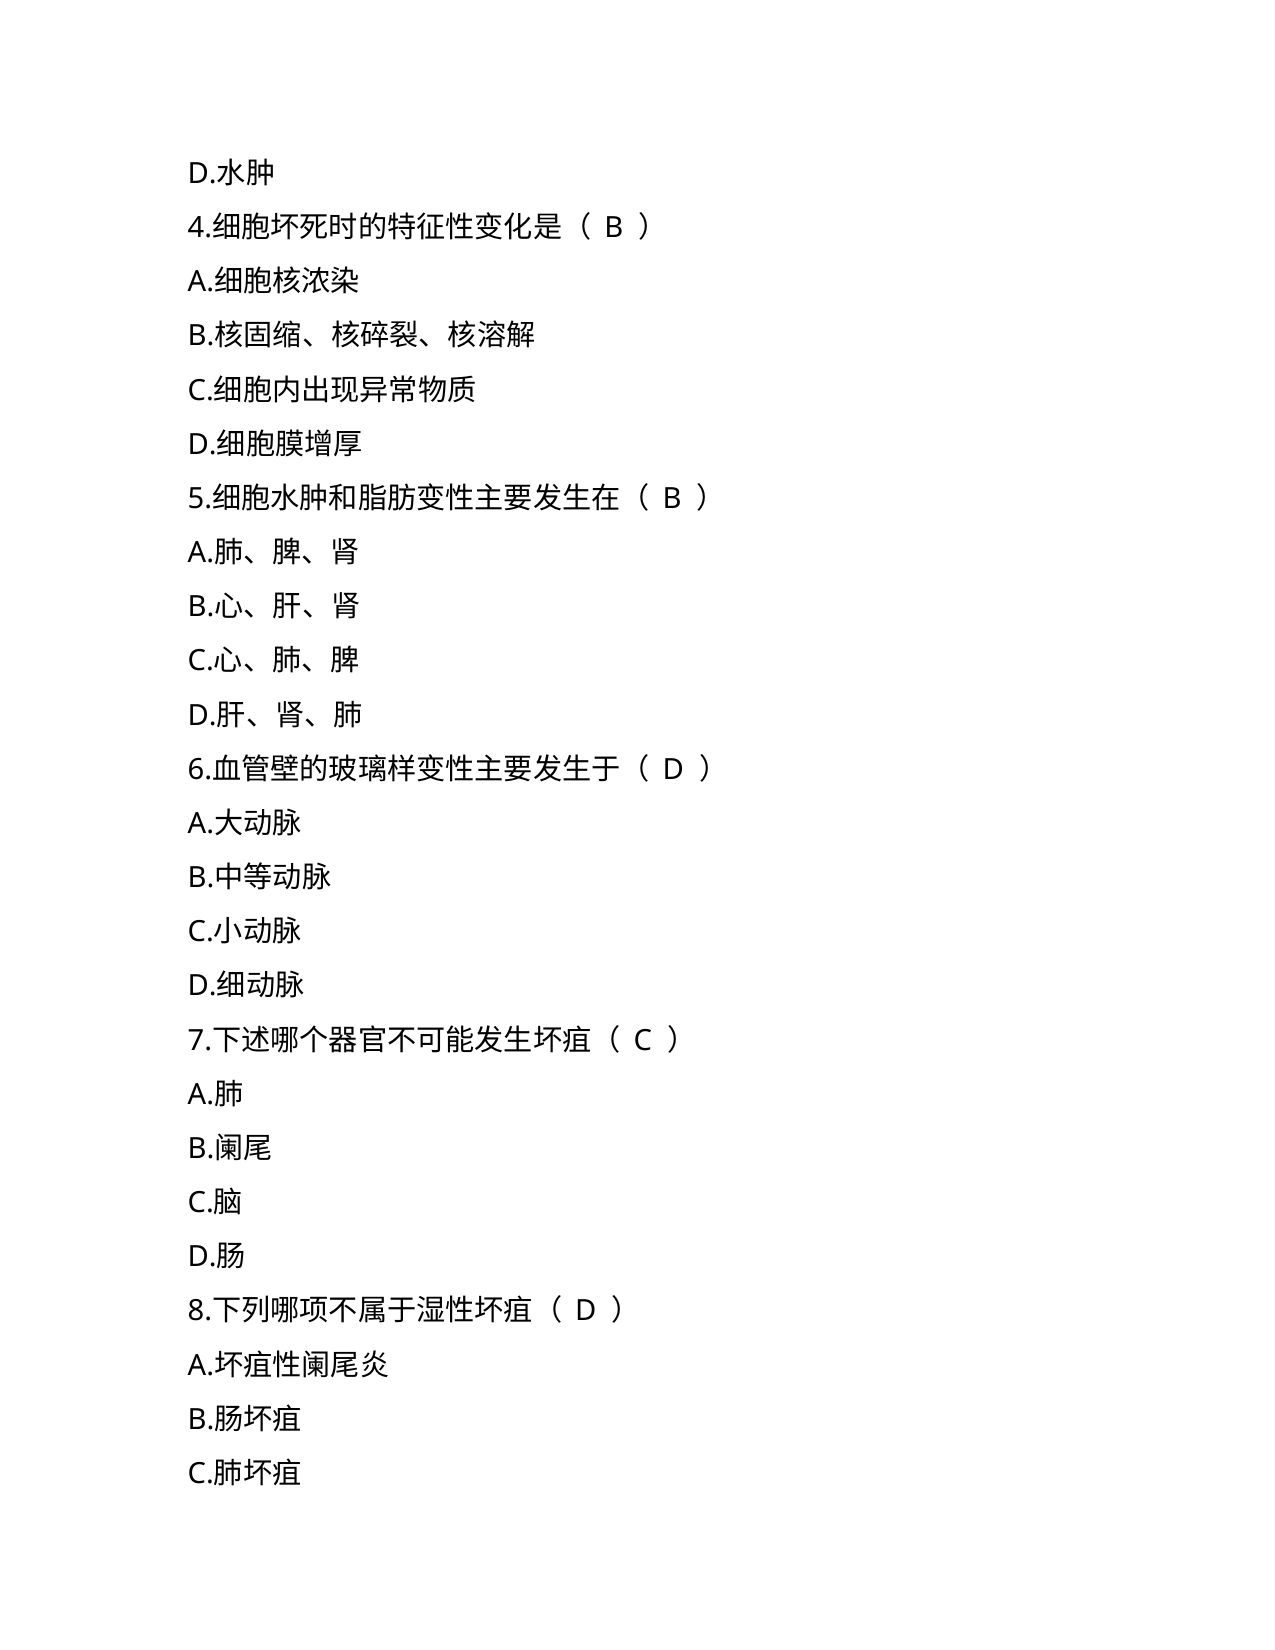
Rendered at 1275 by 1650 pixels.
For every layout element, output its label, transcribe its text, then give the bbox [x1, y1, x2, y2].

text A.细胞核浓染 [187, 258, 1087, 300]
text D.肠 [187, 1233, 1087, 1275]
text C.细胞内出现异常物质 [187, 367, 1087, 408]
text C.心、肺、脾 [187, 637, 1087, 679]
text D.肝、肾、肺 [187, 692, 1087, 733]
text 7.下述哪个器官不可能发生坏疽（ C ） [187, 1017, 1087, 1058]
text B.阑尾 [187, 1125, 1087, 1167]
text D.水肿 [187, 150, 1087, 192]
text D.细动脉 [187, 962, 1087, 1004]
text B.肠坏疽 [187, 1396, 1087, 1437]
text 5.细胞水肿和脂肪变性主要发生在（ B ） [187, 475, 1087, 517]
text 8.下列哪项不属于湿性坏疽（ D ） [187, 1287, 1087, 1329]
text 4.细胞坏死时的特征性变化是（ B ） [187, 204, 1087, 246]
text C.小动脉 [187, 908, 1087, 950]
text A.肺 [187, 1071, 1087, 1112]
text C.肺坏疽 [187, 1450, 1087, 1492]
text A.肺、脾、肾 [187, 529, 1087, 571]
text 6.血管壁的玻璃样变性主要发生于（ D ） [187, 746, 1087, 787]
text C.脑 [187, 1179, 1087, 1221]
text D.细胞膜增厚 [187, 421, 1087, 462]
text B.中等动脉 [187, 854, 1087, 896]
text A.大动脉 [187, 800, 1087, 842]
text B.心、肝、肾 [187, 583, 1087, 625]
text A.坏疽性阑尾炎 [187, 1342, 1087, 1383]
text B.核固缩、核碎裂、核溶解 [187, 312, 1087, 354]
